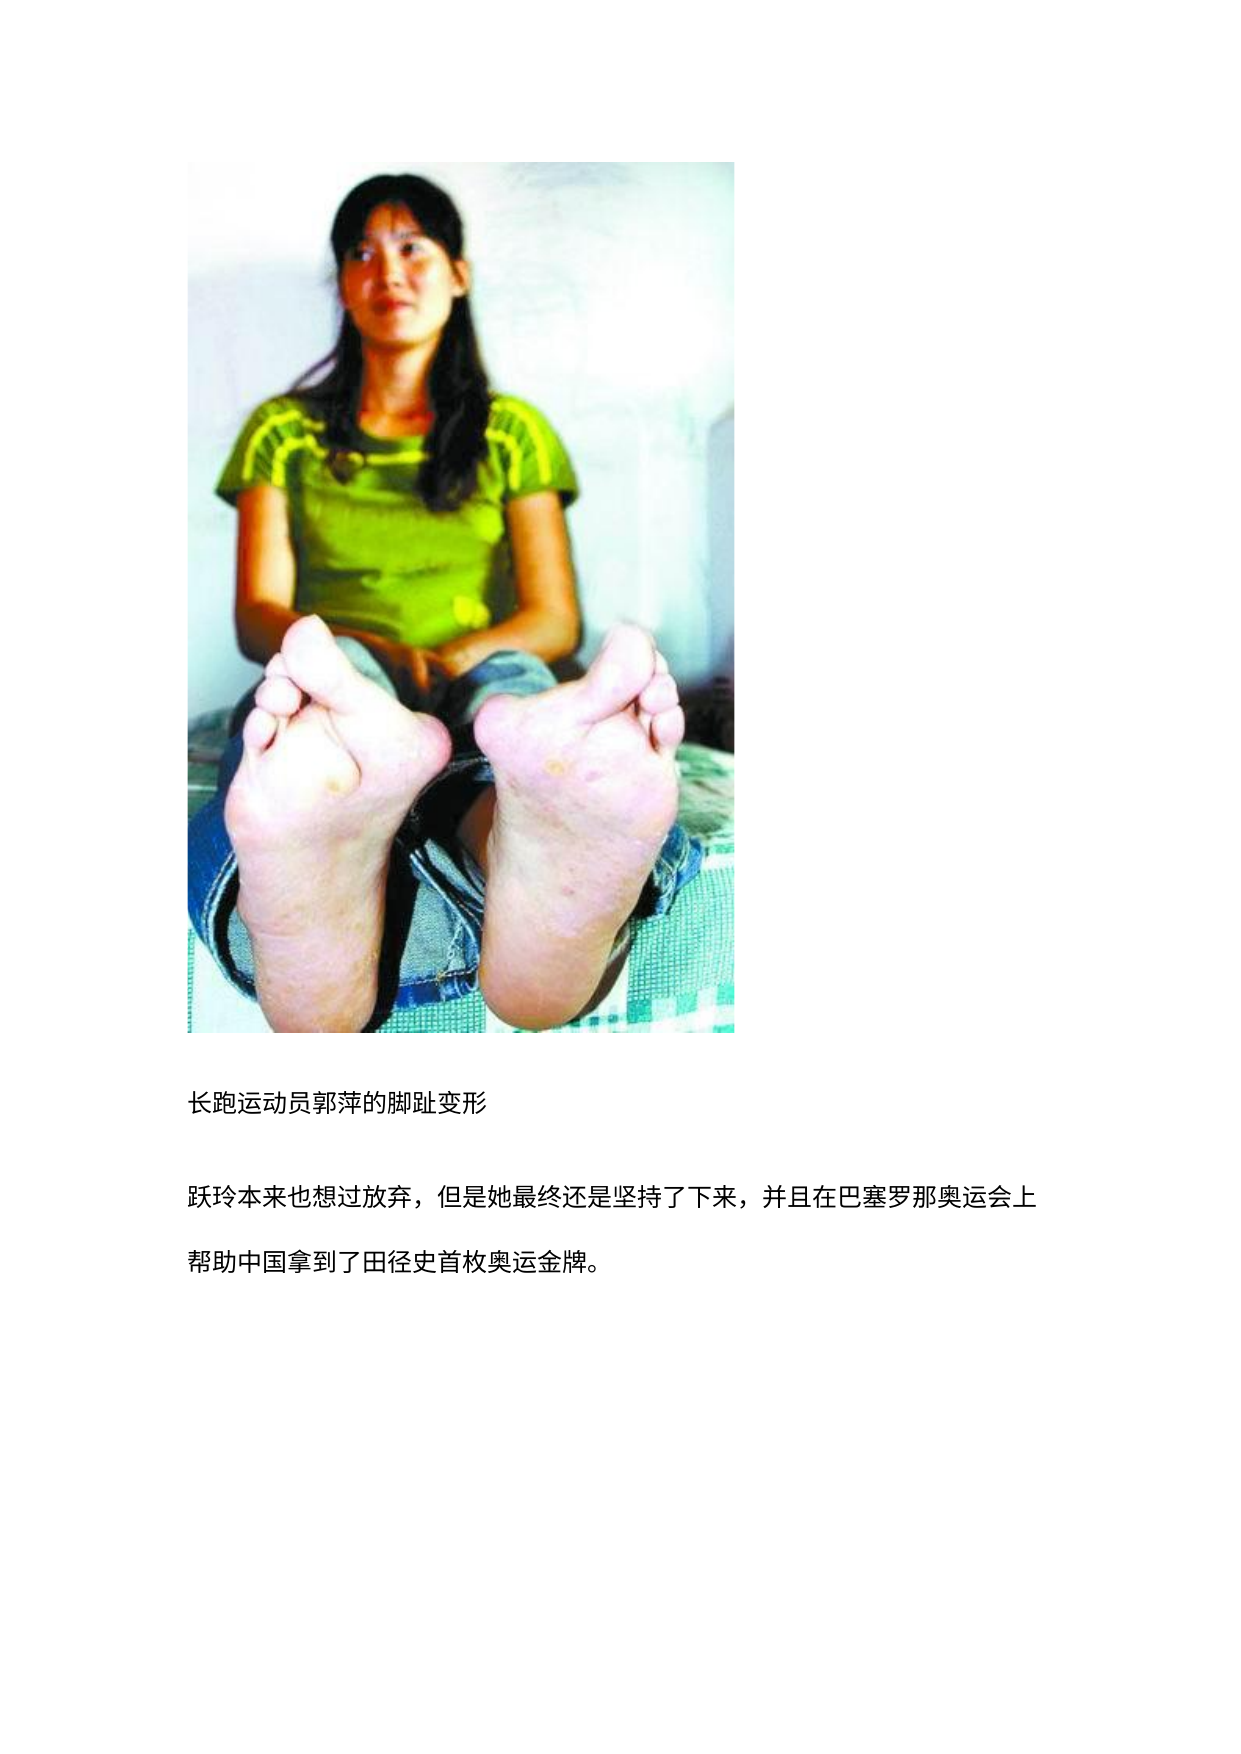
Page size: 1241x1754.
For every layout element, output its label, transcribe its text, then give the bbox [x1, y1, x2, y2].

text 长跑运动员郭萍的脚趾变形 [187, 1069, 1053, 1134]
picture [187, 162, 735, 1033]
text 跃玲本来也想过放弃，但是她最终还是坚持了下来，并且在巴塞罗那奥运会上帮助中国拿到了田径史首枚奥运金牌。 [187, 1163, 1053, 1293]
